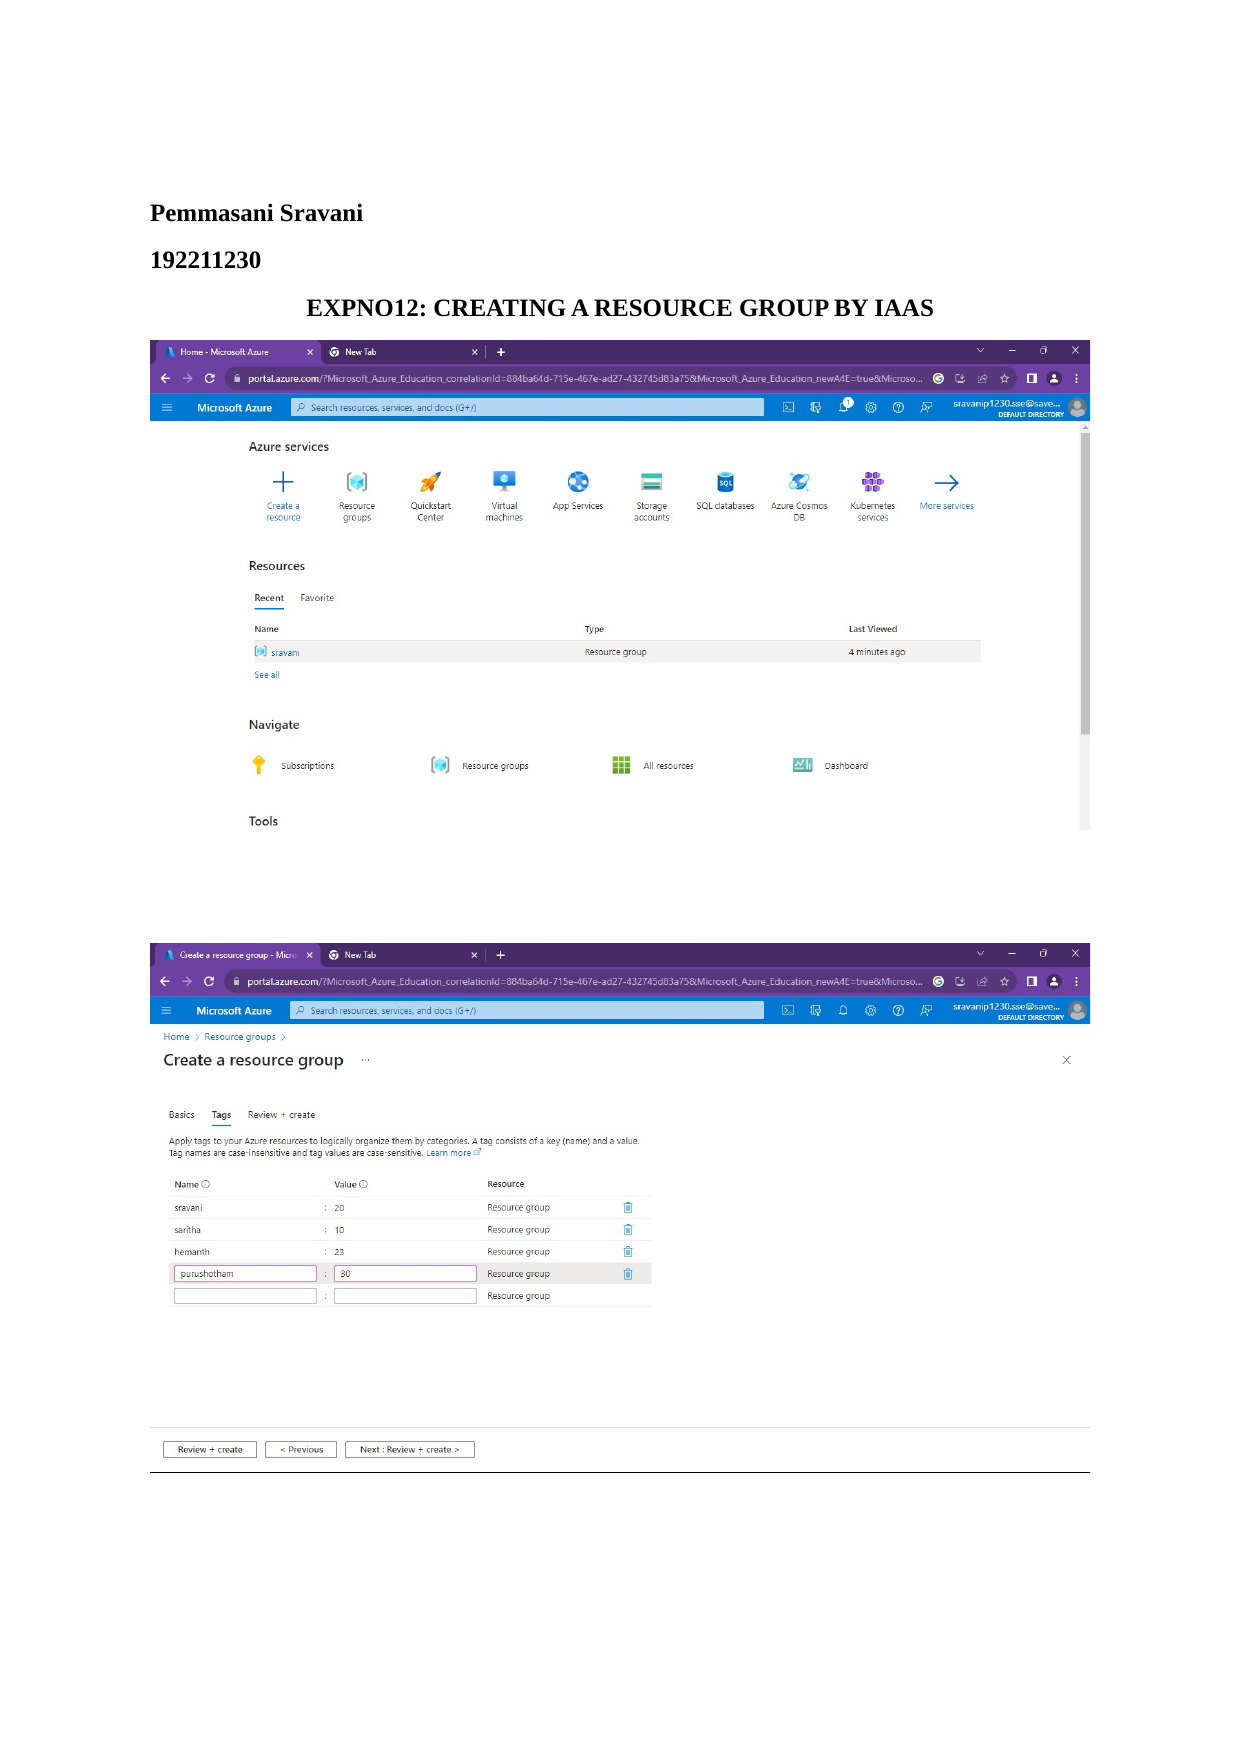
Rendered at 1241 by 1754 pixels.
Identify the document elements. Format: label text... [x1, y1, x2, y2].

text Pemmasani Sravani [150, 198, 1090, 226]
text EXPNO12: CREATING A RESOURCE GROUP BY IAAS [150, 293, 1090, 322]
picture [150, 340, 1091, 830]
picture [150, 943, 1091, 1473]
text 192211230 [150, 245, 1090, 274]
